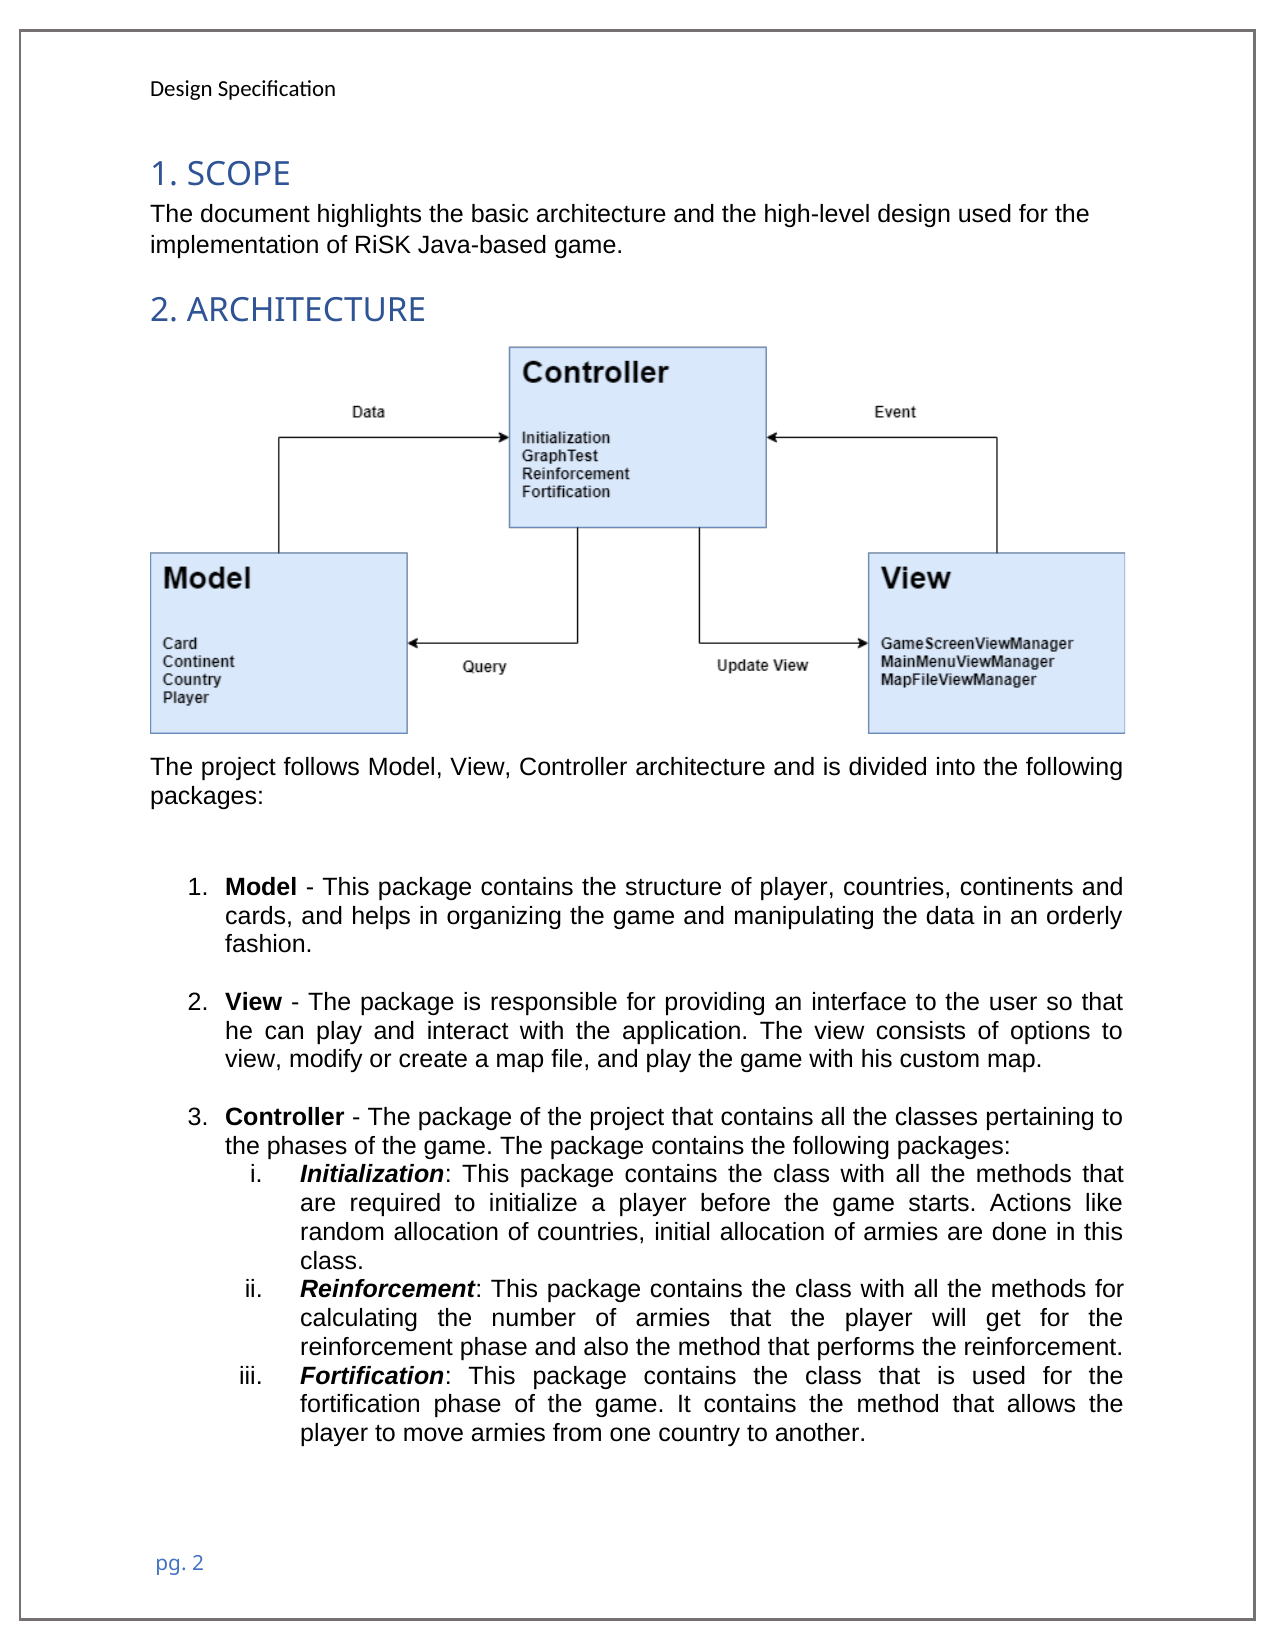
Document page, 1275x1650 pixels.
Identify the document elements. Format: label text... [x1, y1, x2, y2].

subtitle 2. ARCHITECTURE [150, 286, 1125, 331]
list Controller - The package of the project that contains all the classes pertaining to the phases of the game. The package contains the following packages: [187, 1102, 1125, 1159]
list View - The package is responsible for providing an interface to the user so that he can play and interact with the application. The view consists of options to view, modify or create a map file, and play the game with his custom map. [187, 987, 1125, 1073]
list Model - This package contains the structure of player, countries, continents and cards, and helps in organizing the game and manipulating the data in an orderly fashion. [187, 872, 1125, 958]
list Fortification: This package contains the class that is used for the fortification phase of the game. It contains the method that allows the player to move armies from one country to another. [262, 1361, 1125, 1447]
subtitle 1. SCOPE [150, 150, 1125, 195]
picture [150, 335, 1125, 734]
text The document highlights the basic architecture and the high-level design used for the implementation of RiSK Java-based game. [150, 199, 1125, 259]
list Initialization: This package contains the class with all the methods that are required to initialize a player before the game starts. Actions like random allocation of countries, initial allocation of armies are done in this class. [262, 1159, 1125, 1274]
list Reinforcement: This package contains the class with all the methods for calculating the number of armies that the player will get for the reinforcement phase and also the method that performs the reinforcement. [262, 1274, 1125, 1361]
text The project follows Model, View, Controller architecture and is divided into the following packages: [150, 752, 1125, 810]
